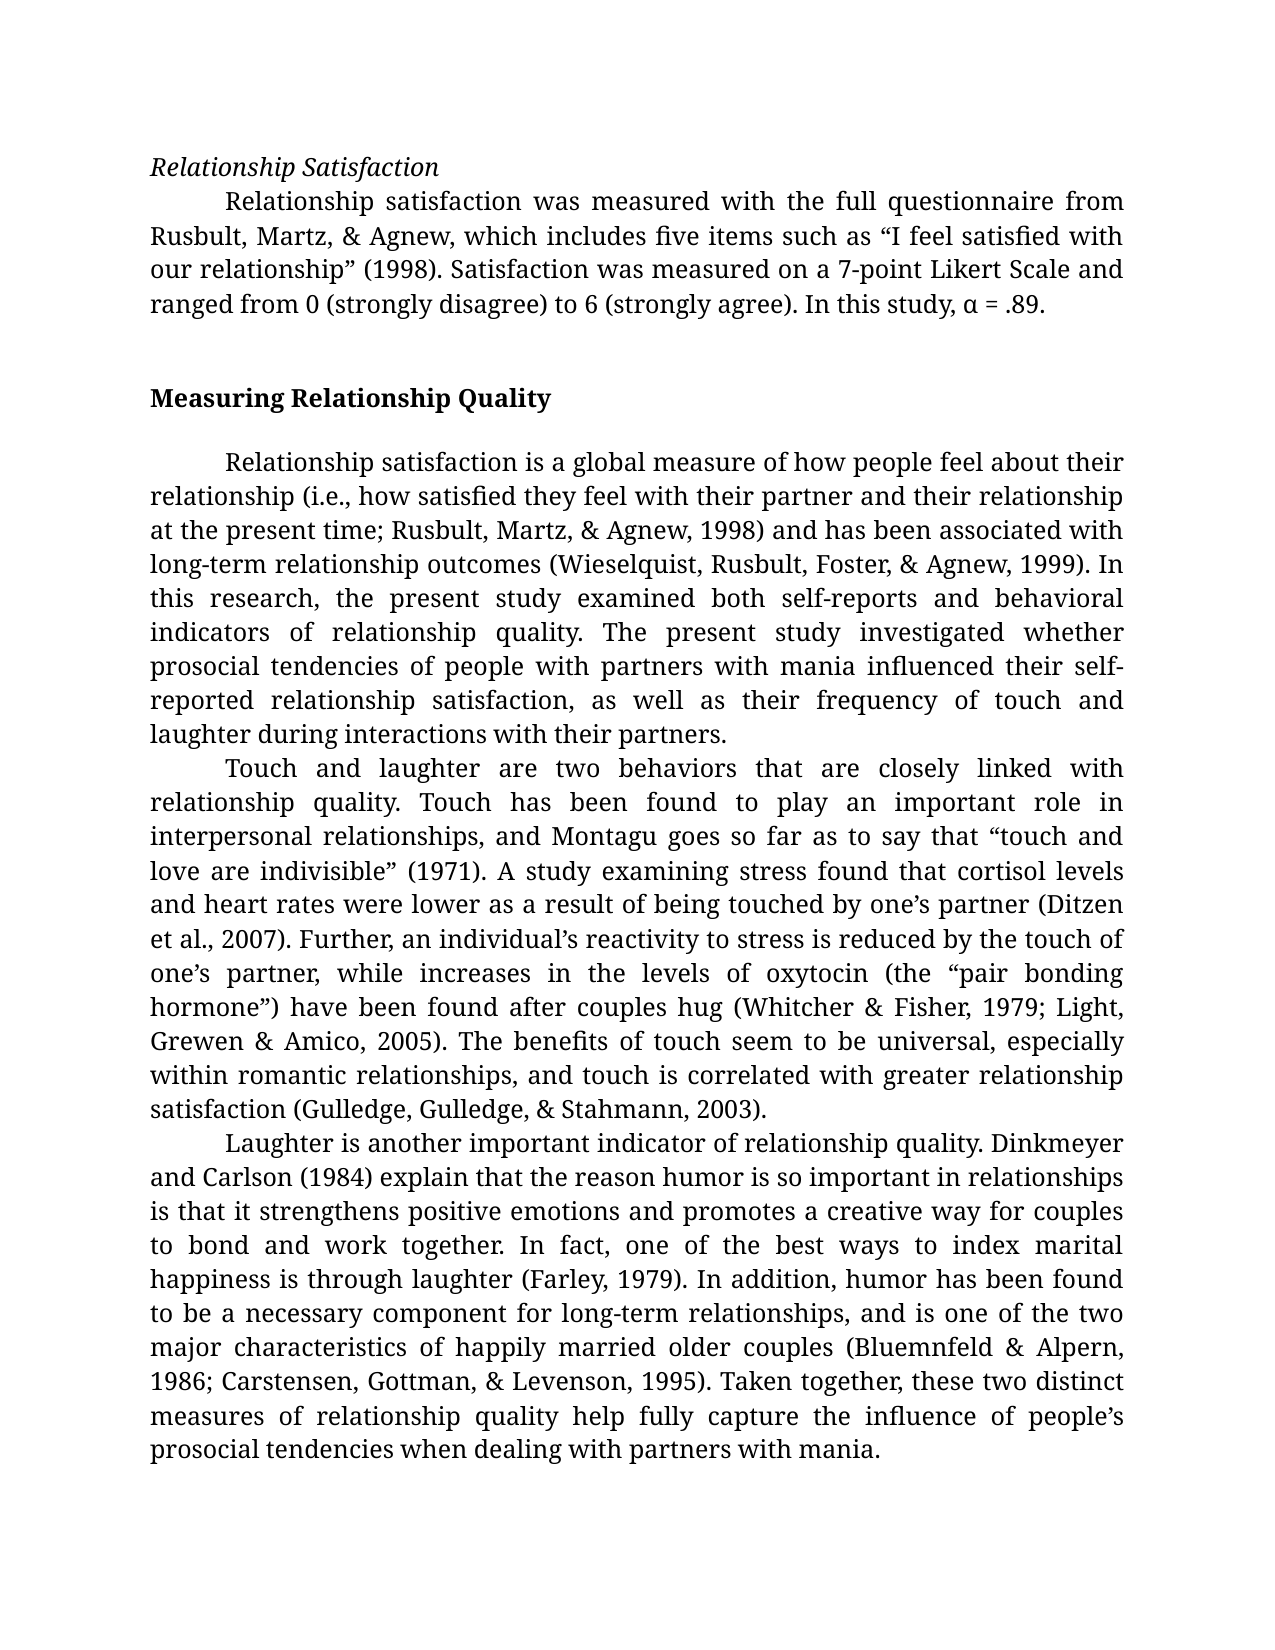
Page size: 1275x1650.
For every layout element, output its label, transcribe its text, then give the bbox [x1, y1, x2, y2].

text Relationship satisfaction was measured with the full questionnaire from Rusbult, Martz, & Agnew, which includes five items such as “I feel satisfied with our relationship” (1998). Satisfaction was measured on a 7-point Likert Scale and ranged from 0 (strongly disagree) to 6 (strongly agree). In this study, α = .89. [150, 184, 1125, 320]
text Relationship satisfaction is a global measure of how people feel about their relationship (i.e., how satisfied they feel with their partner and their relationship at the present time; Rusbult, Martz, & Agnew, 1998) and has been associated with long-term relationship outcomes (Wieselquist, Rusbult, Foster, & Agnew, 1999). In this research, the present study examined both self-reports and behavioral indicators of relationship quality. The present study investigated whether prosocial tendencies of people with partners with mania influenced their self-reported relationship satisfaction, as well as their frequency of touch and laughter during interactions with their partners. [150, 444, 1125, 751]
text Laughter is another important indicator of relationship quality. Dinkmeyer and Carlson (1984) explain that the reason humor is so important in relationships is that it strengthens positive emotions and promotes a creative way for couples to bond and work together. In fact, one of the best ways to index marital happiness is through laughter (Farley, 1979). In addition, humor has been found to be a necessary component for long-term relationships, and is one of the two major characteristics of happily married older couples (Bluemnfeld & Alpern, 1986; Carstensen, Gottman, & Levenson, 1995). Taken together, these two distinct measures of relationship quality help fully capture the influence of people’s prosocial tendencies when dealing with partners with mania. [150, 1126, 1125, 1466]
subtitle Measuring Relationship Quality [150, 380, 1125, 414]
text Touch and laughter are two behaviors that are closely linked with relationship quality. Touch has been found to play an important role in interpersonal relationships, and Montagu goes so far as to say that “touch and love are indivisible” (1971). A study examining stress found that cortisol levels and heart rates were lower as a result of being touched by one’s partner (Ditzen et al., 2007). Further, an individual’s reactivity to stress is reduced by the touch of one’s partner, while increases in the levels of oxytocin (the “pair bonding hormone”) have been found after couples hug (Whitcher & Fisher, 1979; Light, Grewen & Amico, 2005). The benefits of touch seem to be universal, especially within romantic relationships, and touch is correlated with greater relationship satisfaction (Gulledge, Gulledge, & Stahmann, 2003). [150, 751, 1125, 1126]
subtitle Relationship Satisfaction [150, 150, 1125, 184]
